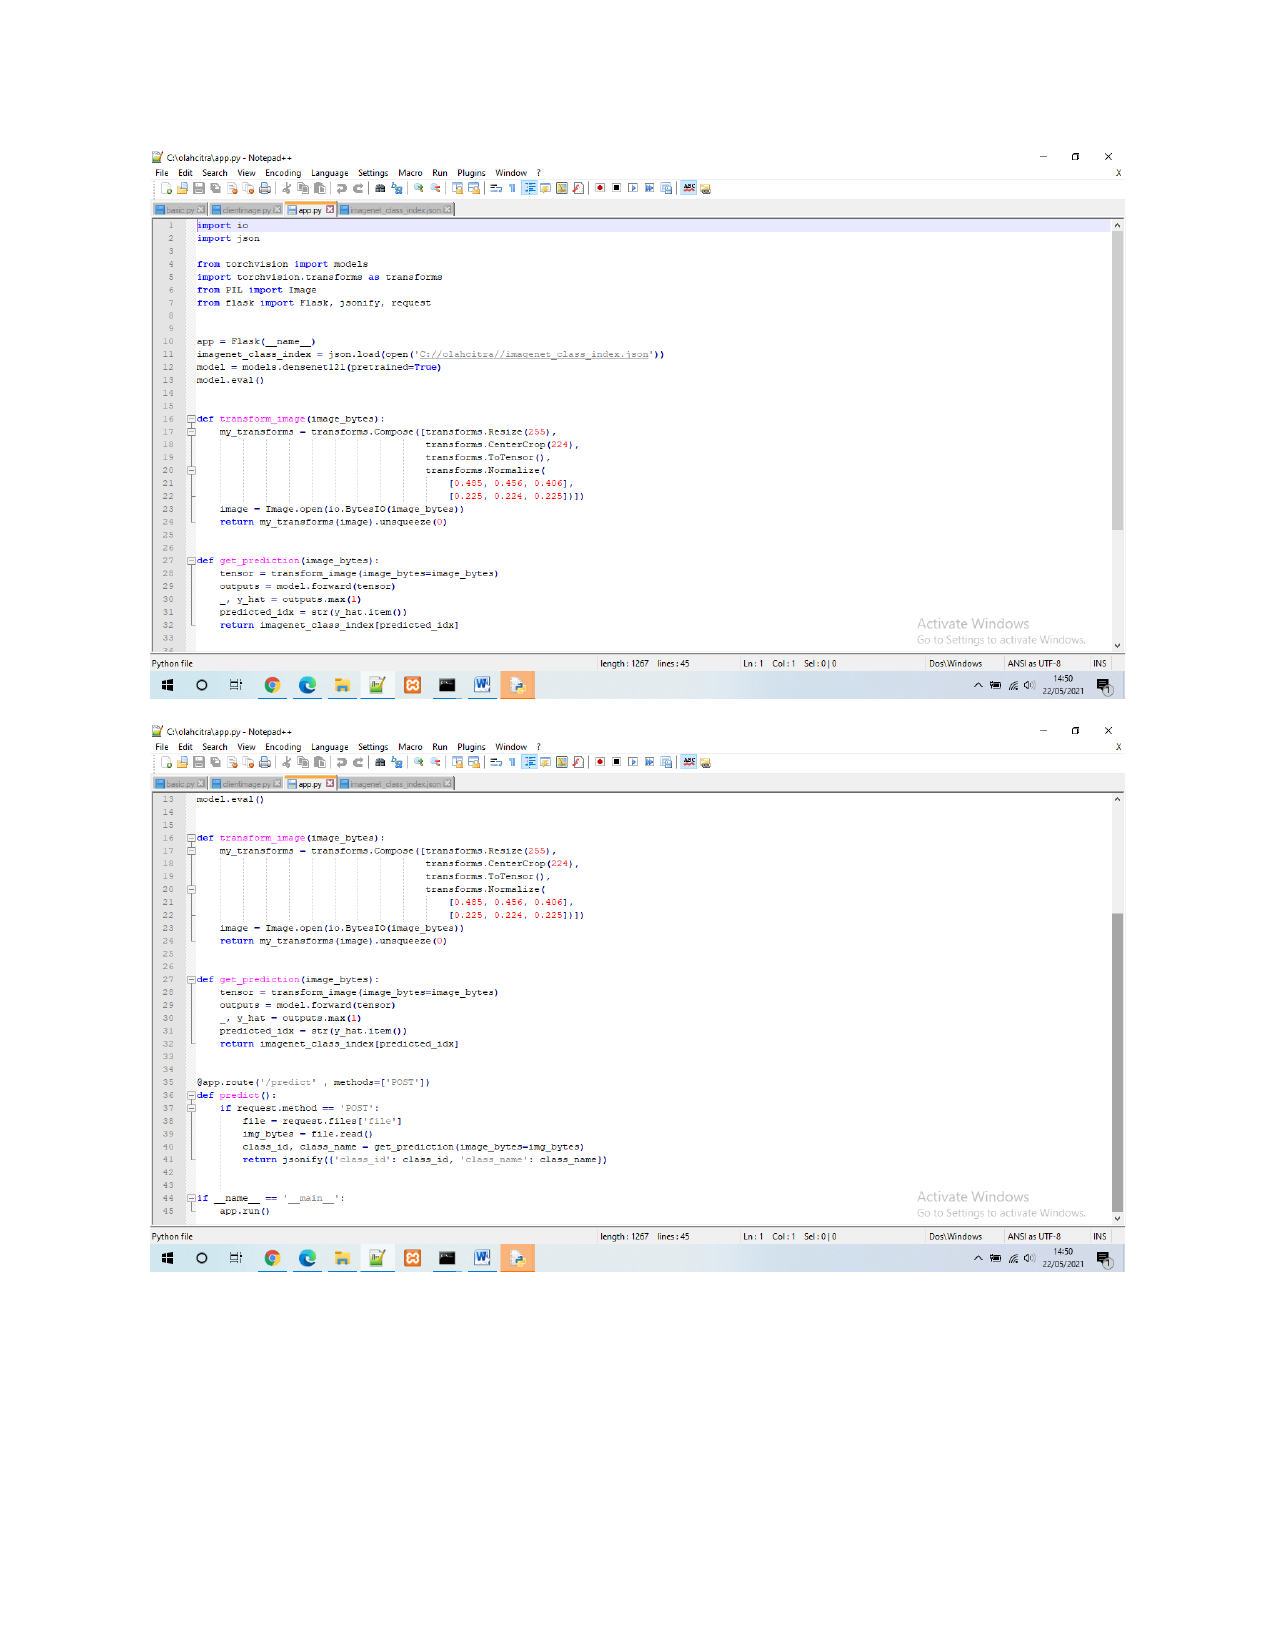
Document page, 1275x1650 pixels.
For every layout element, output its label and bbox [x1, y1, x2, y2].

picture [150, 150, 1125, 699]
picture [150, 723, 1125, 1272]
